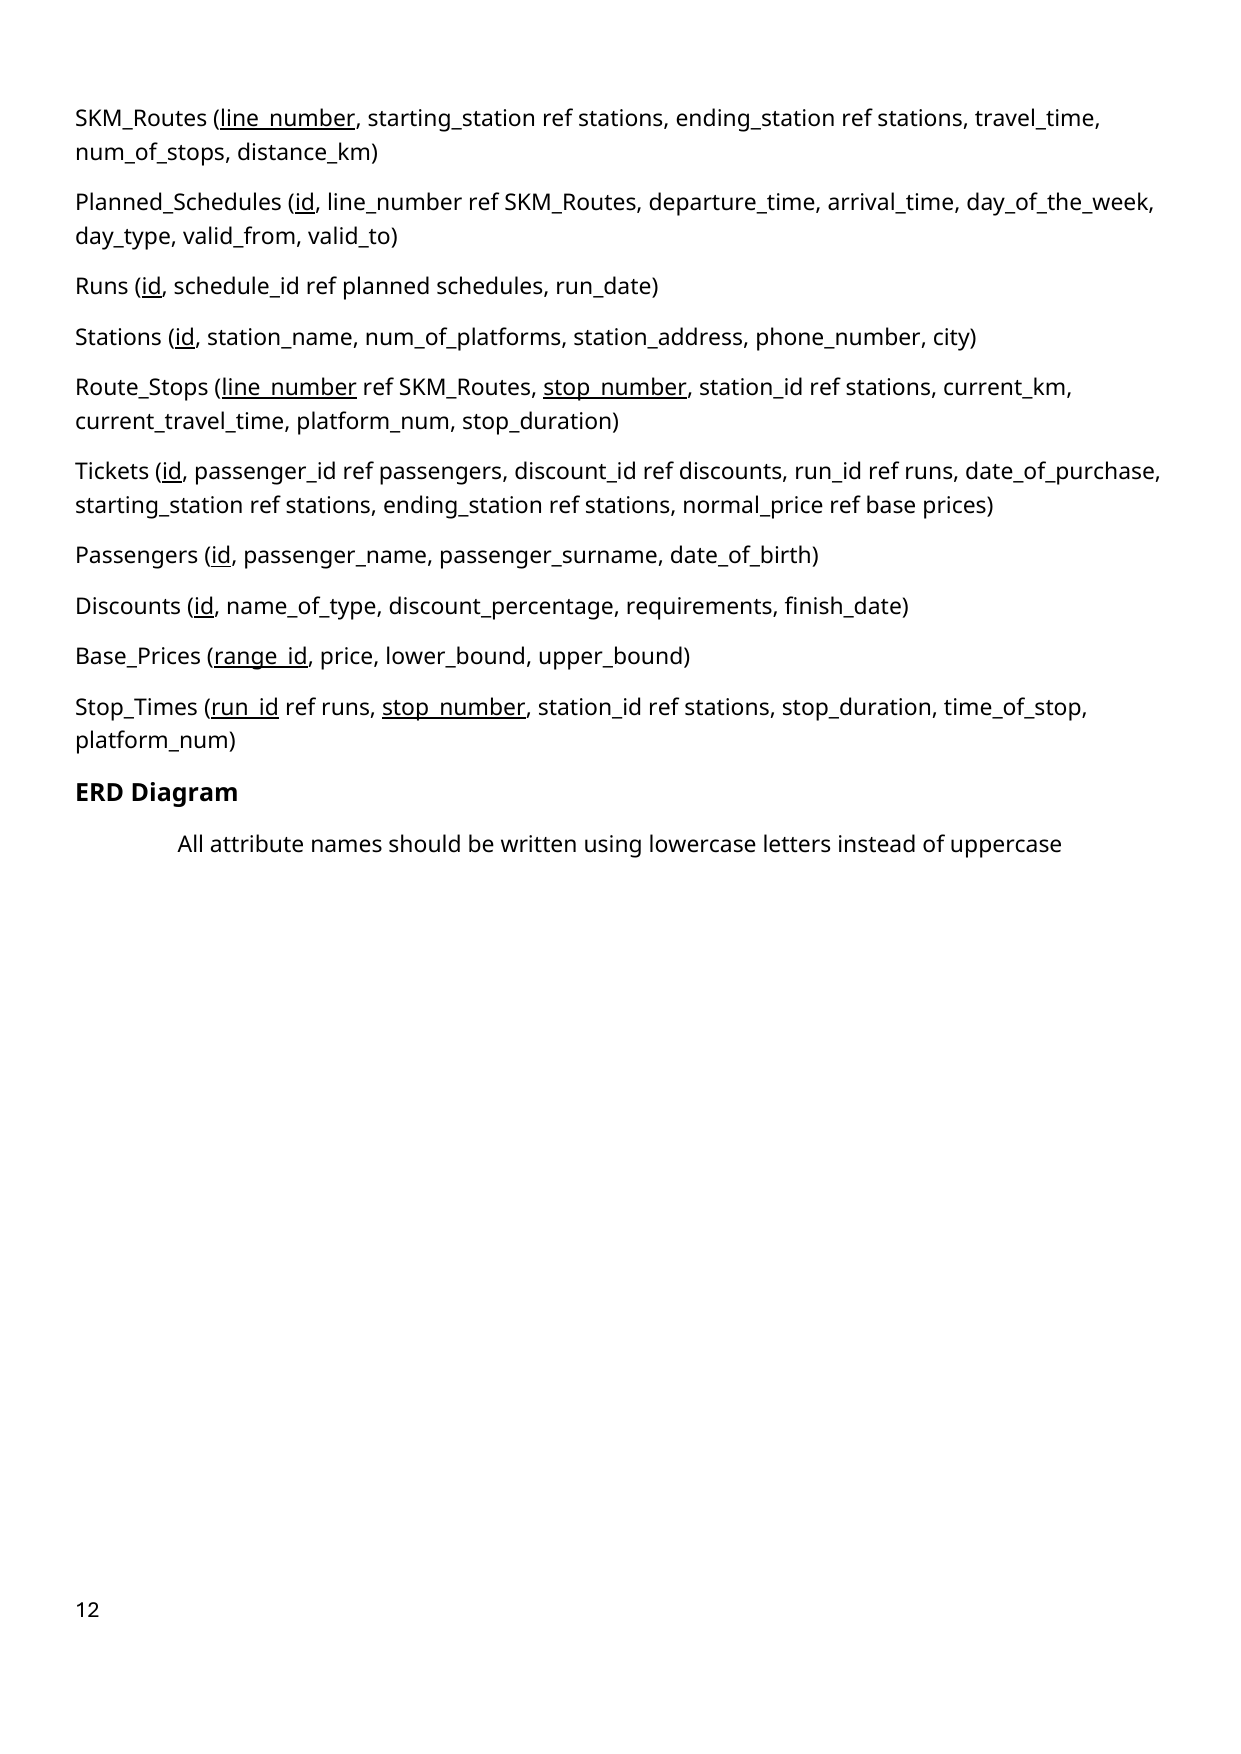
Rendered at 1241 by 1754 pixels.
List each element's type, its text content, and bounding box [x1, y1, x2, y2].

text Stop_Times (run_id ref runs, stop_number, station_id ref stations, stop_duration, time_of_stop, platform_num) [75, 691, 1165, 756]
text Route_Stops (line_number ref SKM_Routes, stop_number, station_id ref stations, current_km, current_travel_time, platform_num, stop_duration) [75, 371, 1165, 436]
text Discounts (id, name_of_type, discount_percentage, requirements, finish_date) [75, 590, 1165, 621]
text Tickets (id, passenger_id ref passengers, discount_id ref discounts, run_id ref runs, date_of_purchase, starting_station ref stations, ending_station ref stations, normal_price ref base prices) [75, 455, 1165, 520]
text ERD Diagram [75, 775, 1165, 809]
text Base_Prices (range_id, price, lower_bound, upper_bound) [75, 640, 1165, 671]
text Passengers (id, passenger_name, passenger_surname, date_of_birth) [75, 539, 1165, 571]
text Runs (id, schedule_id ref planned schedules, run_date) [75, 270, 1165, 301]
text All attribute names should be written using lowercase letters instead of uppercase [75, 828, 1165, 859]
text Planned_Schedules (id, line_number ref SKM_Routes, departure_time, arrival_time, day_of_the_week, day_type, valid_from, valid_to) [75, 186, 1165, 251]
text SKM_Routes (line_number, starting_station ref stations, ending_station ref stations, travel_time, num_of_stops, distance_km) [75, 102, 1165, 167]
text Stations (id, station_name, num_of_platforms, station_address, phone_number, city) [75, 321, 1165, 352]
